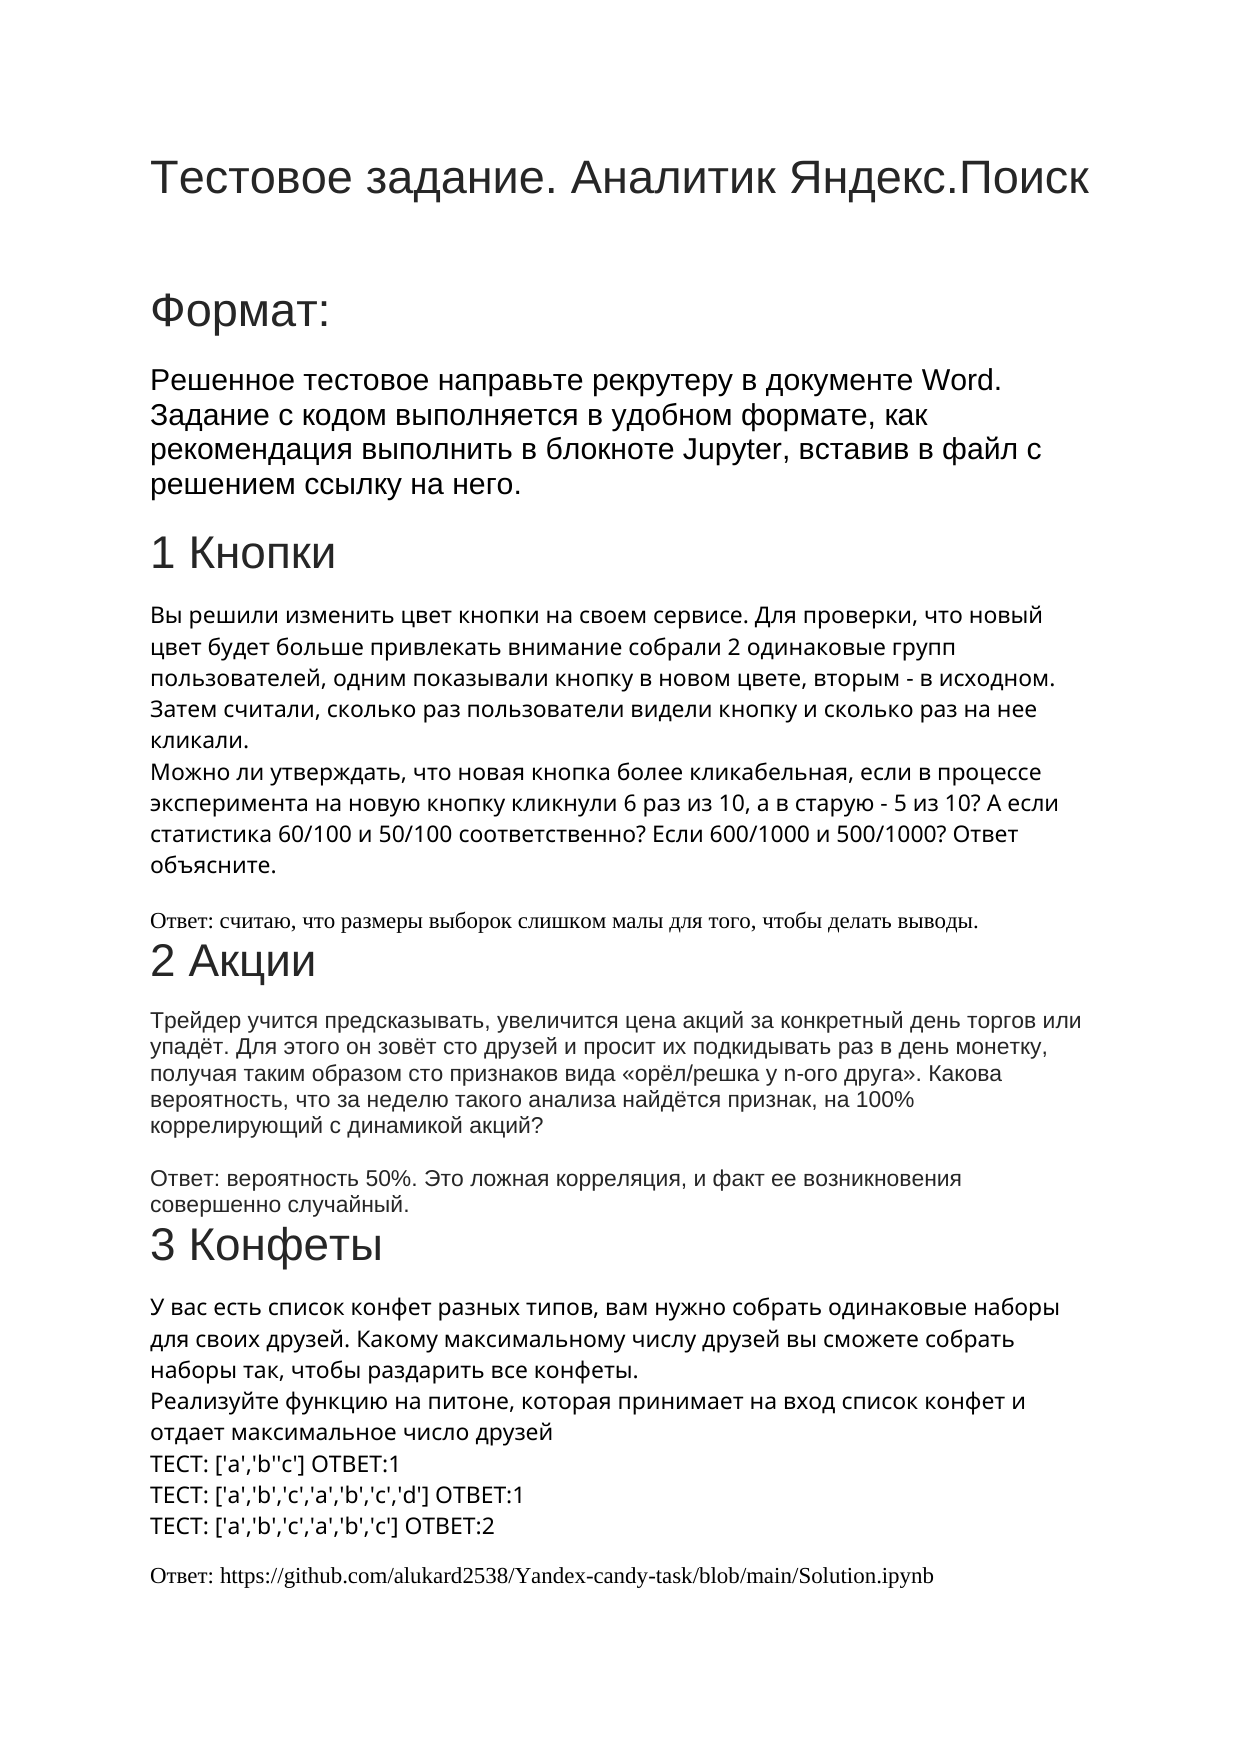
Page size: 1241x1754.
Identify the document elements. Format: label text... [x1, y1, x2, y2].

text 2 Акции [150, 933, 1090, 986]
text Ответ: https://github.com/alukard2538/Yandex-candy-task/blob/main/Solution.ipynb [150, 1562, 1090, 1588]
text Ответ: вероятность 50%. Это ложная корреляция, и факт ее возникновения совершенно случайный. [150, 1165, 1090, 1218]
text ТЕСТ: ['a','b','c','a','b','c','d'] ОТВЕТ:1 [150, 1479, 1090, 1510]
text Тестовое задание. Аналитик Яндекс.Поиск [150, 150, 1090, 204]
text Трейдер учится предсказывать, увеличится цена акций за конкретный день торгов или упадёт. Для этого он зовёт сто друзей и просит их подкидывать раз в день монетку, получая таким образом сто признаков вида «орёл/решка у n-ого друга». Какова вероятность, что за неделю такого анализа найдётся признак, на 100% коррелирующий с динамикой акций? [150, 1007, 1090, 1139]
text Ответ: считаю, что размеры выборок слишком малы для того, чтобы делать выводы. [150, 907, 1090, 933]
text Формат: [150, 283, 1090, 337]
text 1 Кнопки [150, 526, 1090, 578]
text Решенное тестовое направьте рекрутеру в документе Word. Задание с кодом выполняется в удобном формате, как рекомендация выполнить в блокноте Jupyter, вставив в файл с решением ссылку на него. [150, 362, 1090, 501]
text Можно ли утверждать, что новая кнопка более кликабельная, если в процессе эксперимента на новую кнопку кликнули 6 раз из 10, а в старую - 5 из 10? А если статистика 60/100 и 50/100 соответственно? Если 600/1000 и 500/1000? Ответ объясните. [150, 756, 1090, 881]
text ТЕСТ: ['a','b''c'] ОТВЕТ:1 [150, 1447, 1090, 1479]
text Вы решили изменить цвет кнопки на своем сервисе. Для проверки, что новый цвет будет больше привлекать внимание собрали 2 одинаковые групп пользователей, одним показывали кнопку в новом цвете, вторым - в исходном. Затем считали, сколько раз пользователи видели кнопку и сколько раз на нее кликали. [150, 599, 1090, 756]
text 3 Конфеты [150, 1218, 1090, 1270]
text У вас есть список конфет разных типов, вам нужно собрать одинаковые наборы для своих друзей. Какому максимальному числу друзей вы сможете собрать наборы так, чтобы раздарить все конфеты. [150, 1291, 1090, 1385]
text Реализуйте функцию на питоне, которая принимает на вход список конфет и отдает максимальное число друзей [150, 1385, 1090, 1447]
text ТЕСТ: ['a','b','c','a','b','c'] ОТВЕТ:2 [150, 1510, 1090, 1541]
